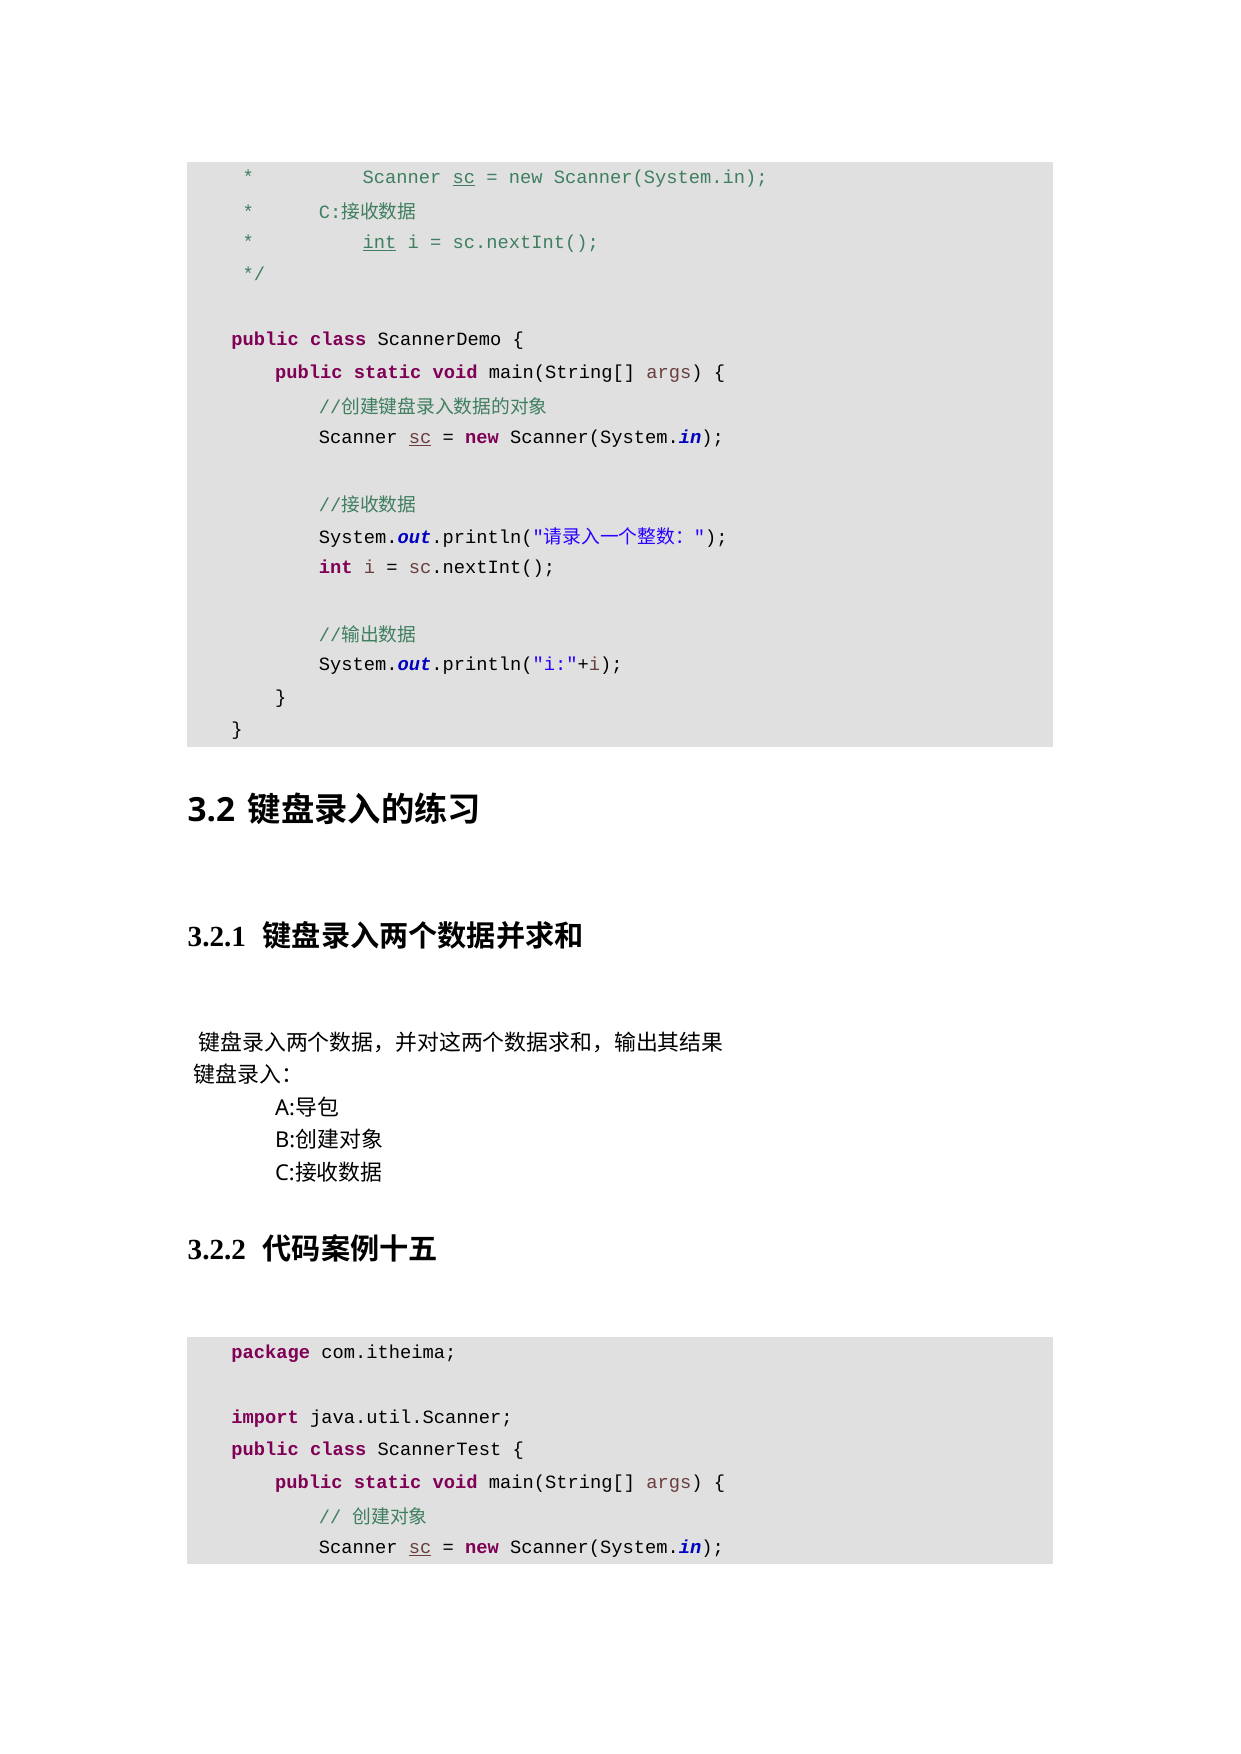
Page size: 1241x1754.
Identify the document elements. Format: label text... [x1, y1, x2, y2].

text } [187, 682, 1053, 714]
subtitle 键盘录入两个数据并求和 [187, 901, 1053, 966]
subtitle 键盘录入的练习 [187, 774, 1053, 839]
text 键盘录入两个数据，并对这两个数据求和，输出其结果 [187, 1024, 1053, 1057]
text package com.itheima; [187, 1337, 1053, 1369]
text public class ScannerTest { [187, 1434, 1053, 1467]
text int i = sc.nextInt(); [187, 552, 1053, 584]
text * C:接收数据 [187, 194, 1053, 227]
text public static void main(String[] args) { [187, 357, 1053, 389]
text } [187, 714, 1053, 747]
text C:接收数据 [187, 1154, 1053, 1187]
text //接收数据 [187, 487, 1053, 519]
text * Scanner sc = new Scanner(System.in); [187, 162, 1053, 194]
text Scanner sc = new Scanner(System.in); [187, 422, 1053, 454]
text System.out.println("i:"+i); [187, 649, 1053, 682]
text B:创建对象 [187, 1122, 1053, 1154]
subtitle 代码案例十五 [187, 1214, 1053, 1279]
text //输出数据 [187, 617, 1053, 649]
text */ [187, 259, 1053, 292]
text Scanner sc = new Scanner(System.in); [187, 1532, 1053, 1564]
text public class ScannerDemo { [187, 324, 1053, 357]
text public static void main(String[] args) { [187, 1467, 1053, 1499]
text * int i = sc.nextInt(); [187, 227, 1053, 259]
text System.out.println("请录入一个整数："); [187, 519, 1053, 552]
text 键盘录入： [187, 1057, 1053, 1089]
text //创建键盘录入数据的对象 [187, 389, 1053, 422]
text import java.util.Scanner; [187, 1402, 1053, 1434]
text // 创建对象 [187, 1499, 1053, 1532]
text A:导包 [187, 1089, 1053, 1122]
